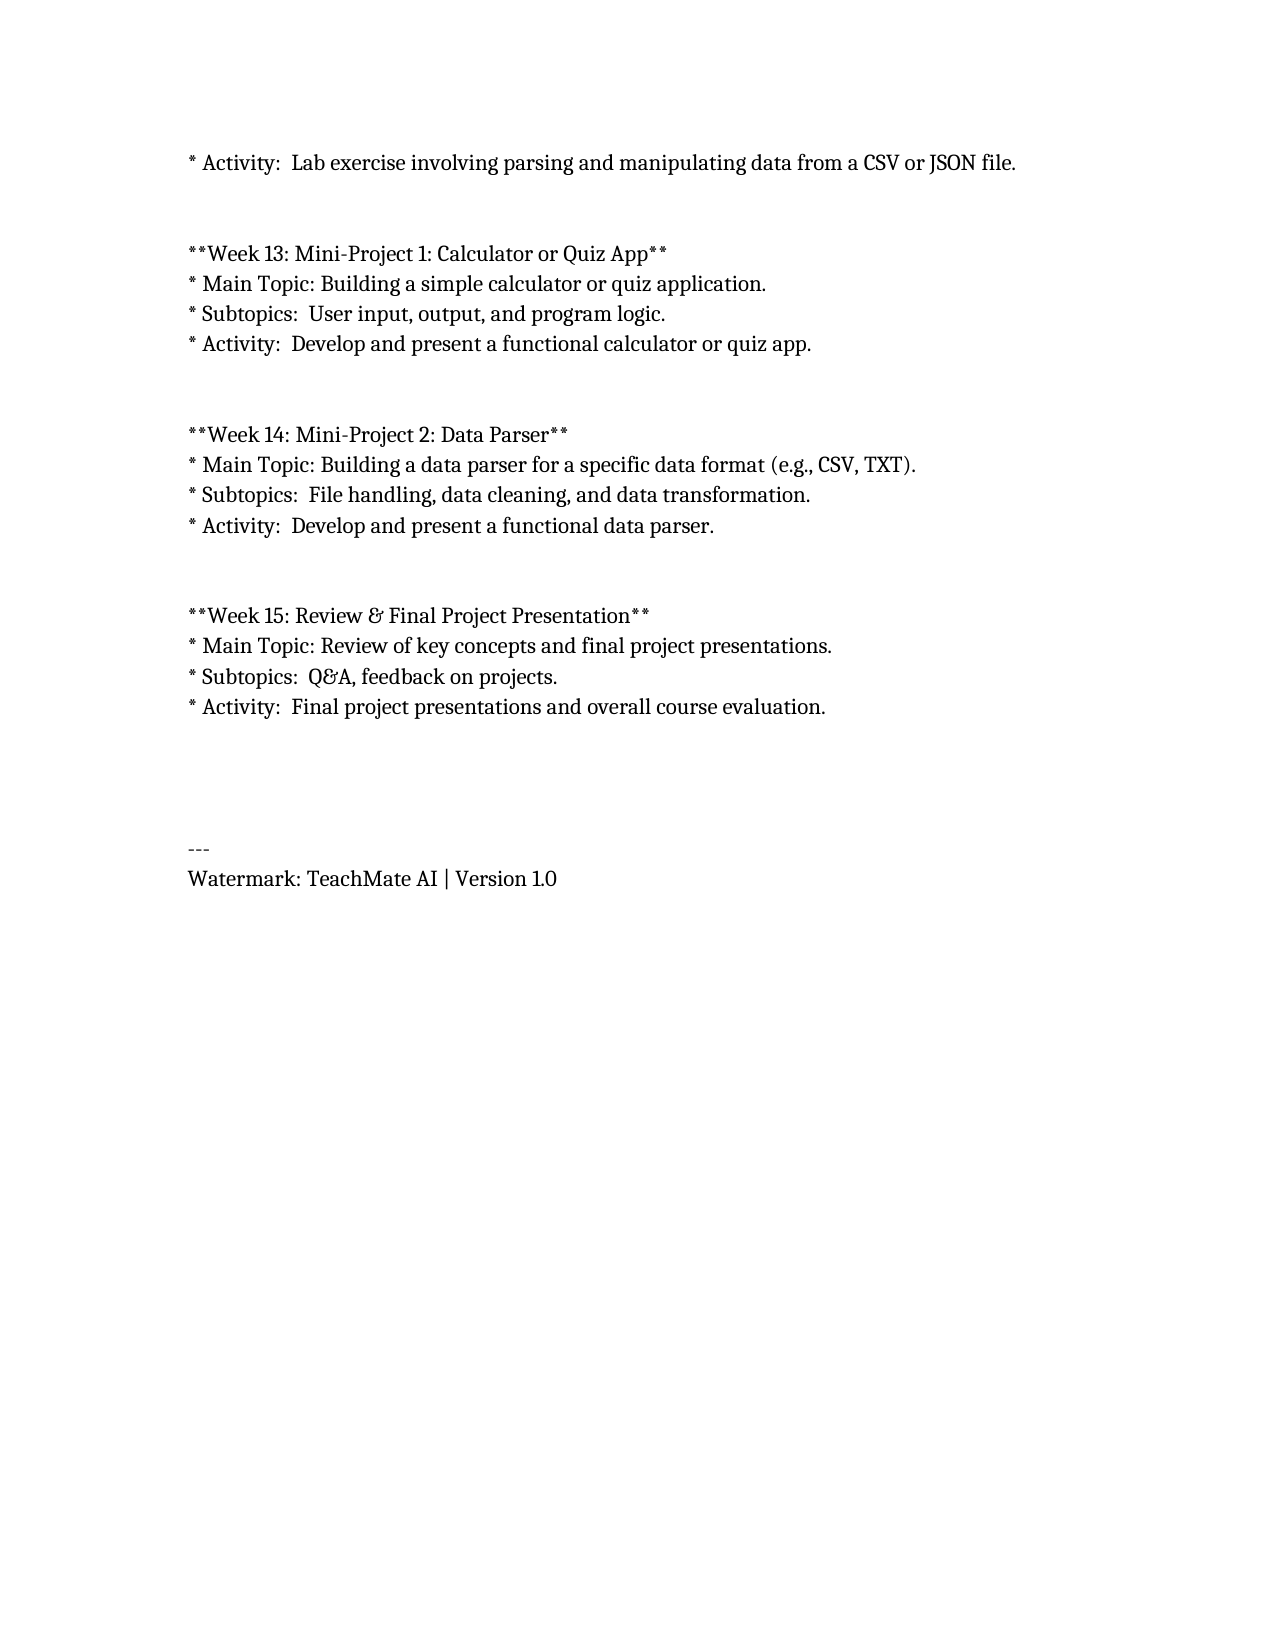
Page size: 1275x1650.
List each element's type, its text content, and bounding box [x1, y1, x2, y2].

text --- Watermark: TeachMate AI | Version 1.0 [187, 805, 1087, 892]
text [187, 150, 1087, 781]
